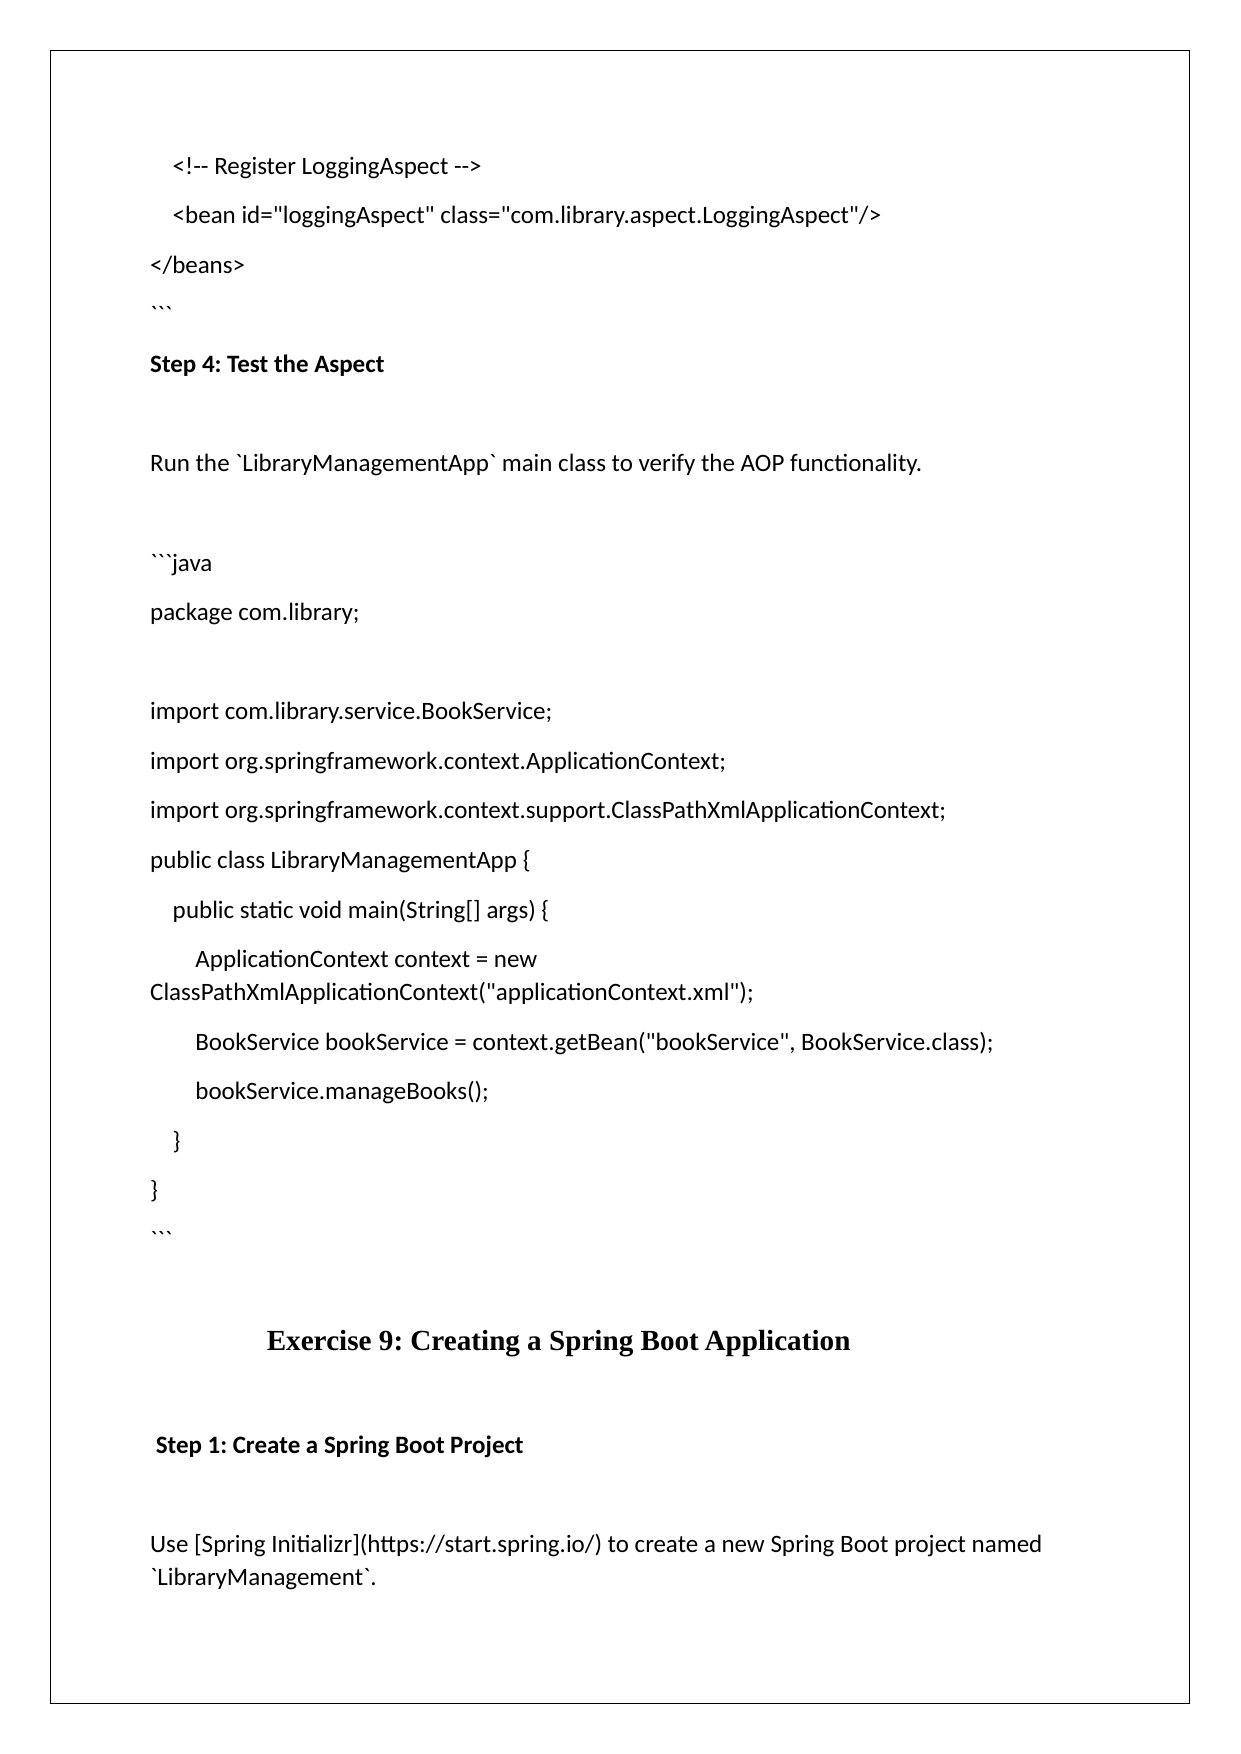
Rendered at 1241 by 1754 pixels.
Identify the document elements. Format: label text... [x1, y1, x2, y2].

text BookService bookService = context.getBean("bookService", BookService.class); [150, 1026, 1090, 1056]
text } [150, 1125, 1090, 1156]
text ``` [150, 299, 1090, 329]
text <bean id="loggingAspect" class="com.library.aspect.LoggingAspect"/> [150, 199, 1090, 230]
text package com.library; [150, 596, 1090, 627]
text public class LibraryManagementApp { [150, 844, 1090, 875]
text ``` [150, 1224, 1090, 1255]
text import com.library.service.BookService; [150, 695, 1090, 726]
text Step 4: Test the Aspect [150, 348, 1090, 379]
text Step 1: Create a Spring Boot Project [150, 1429, 1090, 1459]
text </beans> [150, 249, 1090, 280]
text ```java [150, 547, 1090, 577]
text public static void main(String[] args) { [150, 894, 1090, 924]
text ApplicationContext context = new ClassPathXmlApplicationContext("applicationContext.xml"); [150, 943, 1090, 1007]
text import org.springframework.context.support.ClassPathXmlApplicationContext; [150, 794, 1090, 825]
text import org.springframework.context.ApplicationContext; [150, 745, 1090, 776]
text Exercise 9: Creating a Spring Boot Application [150, 1323, 1090, 1357]
text } [150, 1174, 1090, 1205]
text bookService.manageBooks(); [150, 1075, 1090, 1106]
text <!-- Register LoggingAspect --> [150, 150, 1090, 181]
text Use [Spring Initializr](https://start.spring.io/) to create a new Spring Boot project named `LibraryManagement`. [150, 1528, 1090, 1592]
text Run the `LibraryManagementApp` main class to verify the AOP functionality. [150, 447, 1090, 478]
